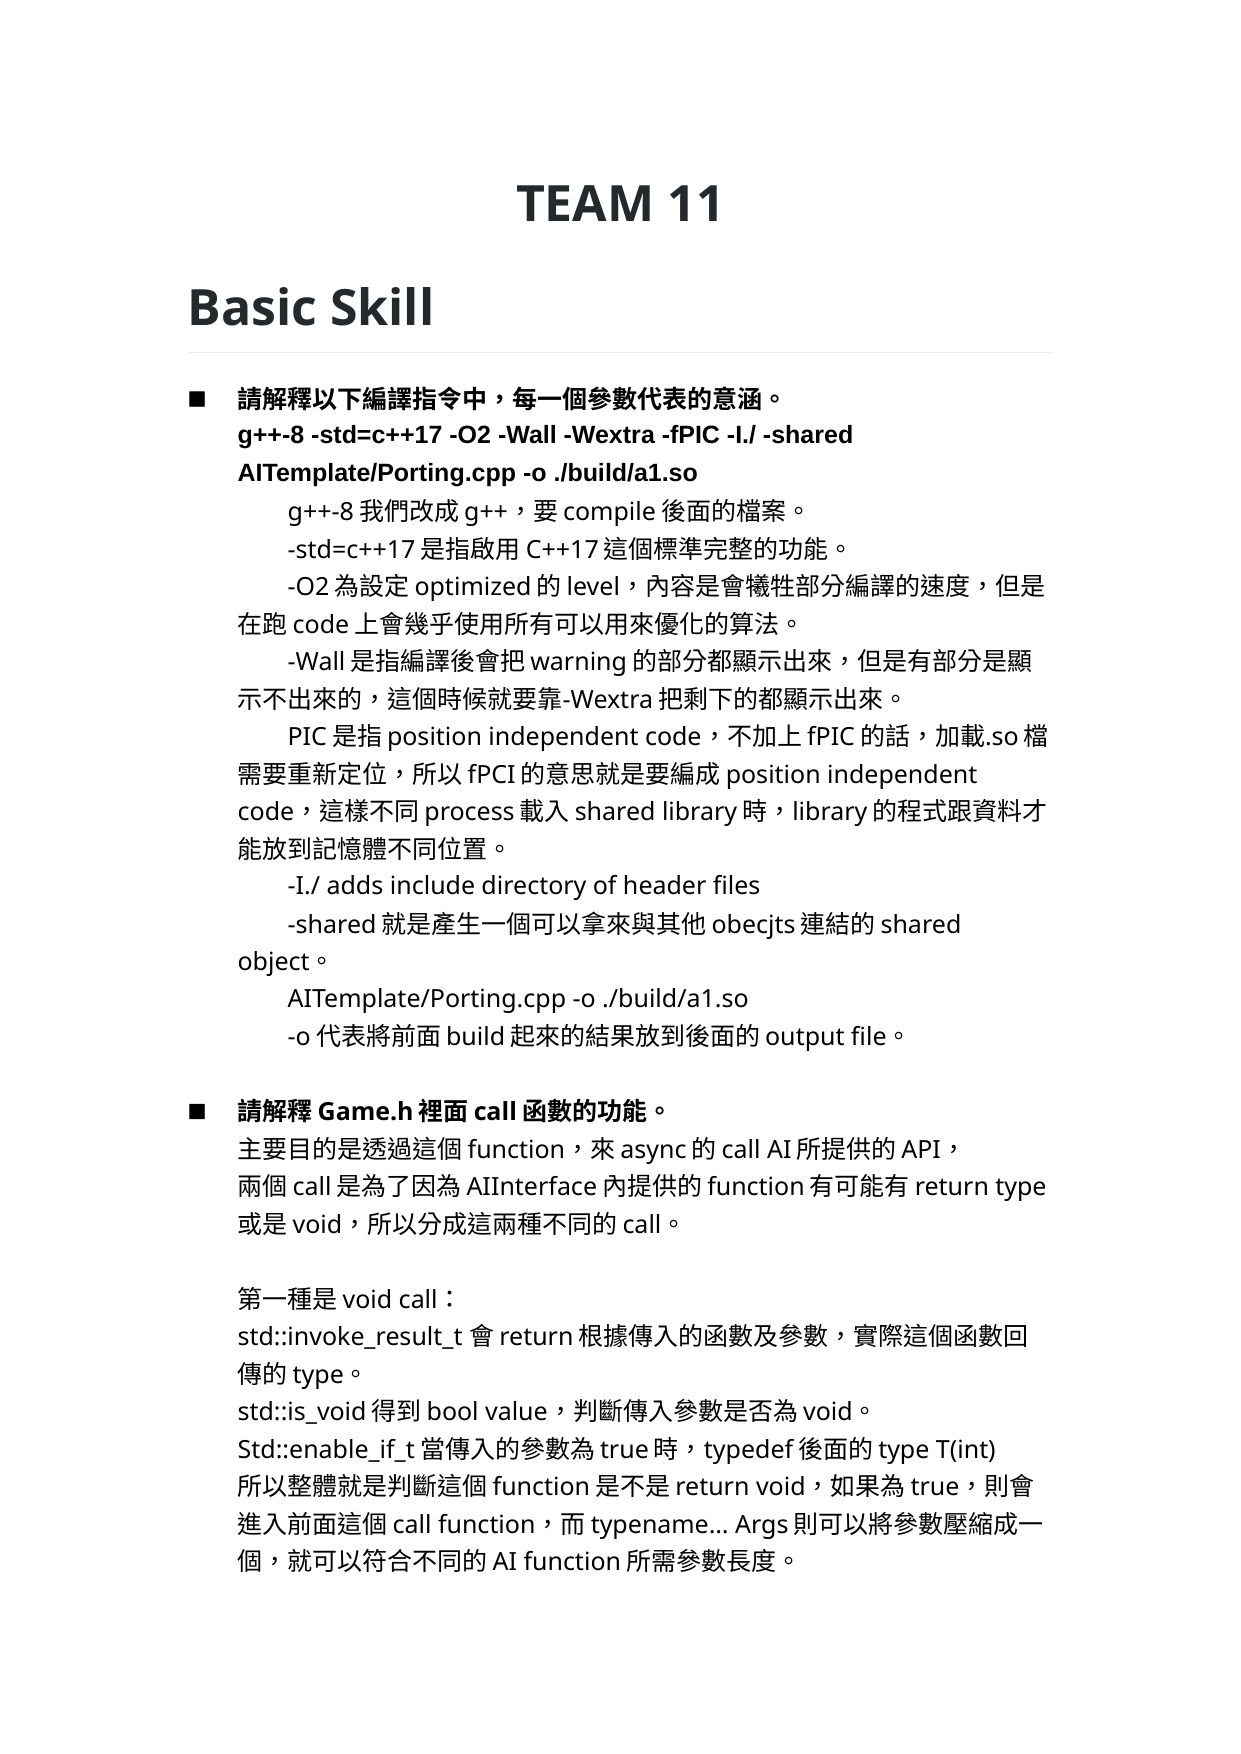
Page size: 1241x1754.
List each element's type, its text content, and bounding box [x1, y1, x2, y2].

list 請解釋Game.h裡面call函數的功能。 [187, 1091, 1053, 1128]
list g++-8 -std=c++17 -O2 -Wall -Wextra -fPIC -I./ -shared AITemplate/Porting.cpp -o ./build/a1.so [237, 416, 1053, 491]
list 主要目的是透過這個function，來async的call AI所提供的API， [237, 1128, 1053, 1166]
list 兩個call是為了因為AIInterface內提供的function有可能有return type或是void，所以分成這兩種不同的call。 [237, 1166, 1053, 1241]
list Std::enable_if_t當傳入的參數為true時，typedef後面的type T(int) [237, 1428, 1053, 1466]
list std::invoke_result_t 會return根據傳入的函數及參數，實際這個函數回傳的type。 [237, 1316, 1053, 1391]
subtitle Basic Skill [187, 269, 1053, 353]
list -shared就是產生一個可以拿來與其他obecjts連結的shared object。 [237, 903, 1053, 978]
list 請解釋以下編譯指令中，每一個參數代表的意涵。 [187, 378, 1053, 416]
list -std=c++17是指啟用C++17這個標準完整的功能。 [237, 528, 1053, 566]
list -O2為設定optimized的level，內容是會犧牲部分編譯的速度，但是在跑code上會幾乎使用所有可以用來優化的算法。 [237, 566, 1053, 641]
list -o代表將前面build起來的結果放到後面的output file。 [237, 1016, 1053, 1053]
list 第一種是void call： [237, 1278, 1053, 1316]
subtitle TEAM 11 [187, 164, 1053, 239]
list g++-8我們改成g++，要compile後面的檔案。 [237, 491, 1053, 528]
list AITemplate/Porting.cpp -o ./build/a1.so [237, 978, 1053, 1016]
list -Wall是指編譯後會把warning的部分都顯示出來，但是有部分是顯示不出來的，這個時候就要靠-Wextra把剩下的都顯示出來。 [237, 641, 1053, 716]
list 所以整體就是判斷這個function是不是return void，如果為true，則會進入前面這個call function，而typename… Args則可以將參數壓縮成一個，就可以符合不同的AI function所需參數長度。 [237, 1466, 1053, 1578]
list std::is_void得到bool value，判斷傳入參數是否為void。 [237, 1391, 1053, 1428]
list -I./ adds include directory of header files [237, 866, 1053, 903]
list PIC是指position independent code，不加上fPIC的話，加載.so檔需要重新定位，所以fPCI的意思就是要編成position independent code，這樣不同process載入shared library時，library的程式跟資料才能放到記憶體不同位置。 [237, 716, 1053, 866]
